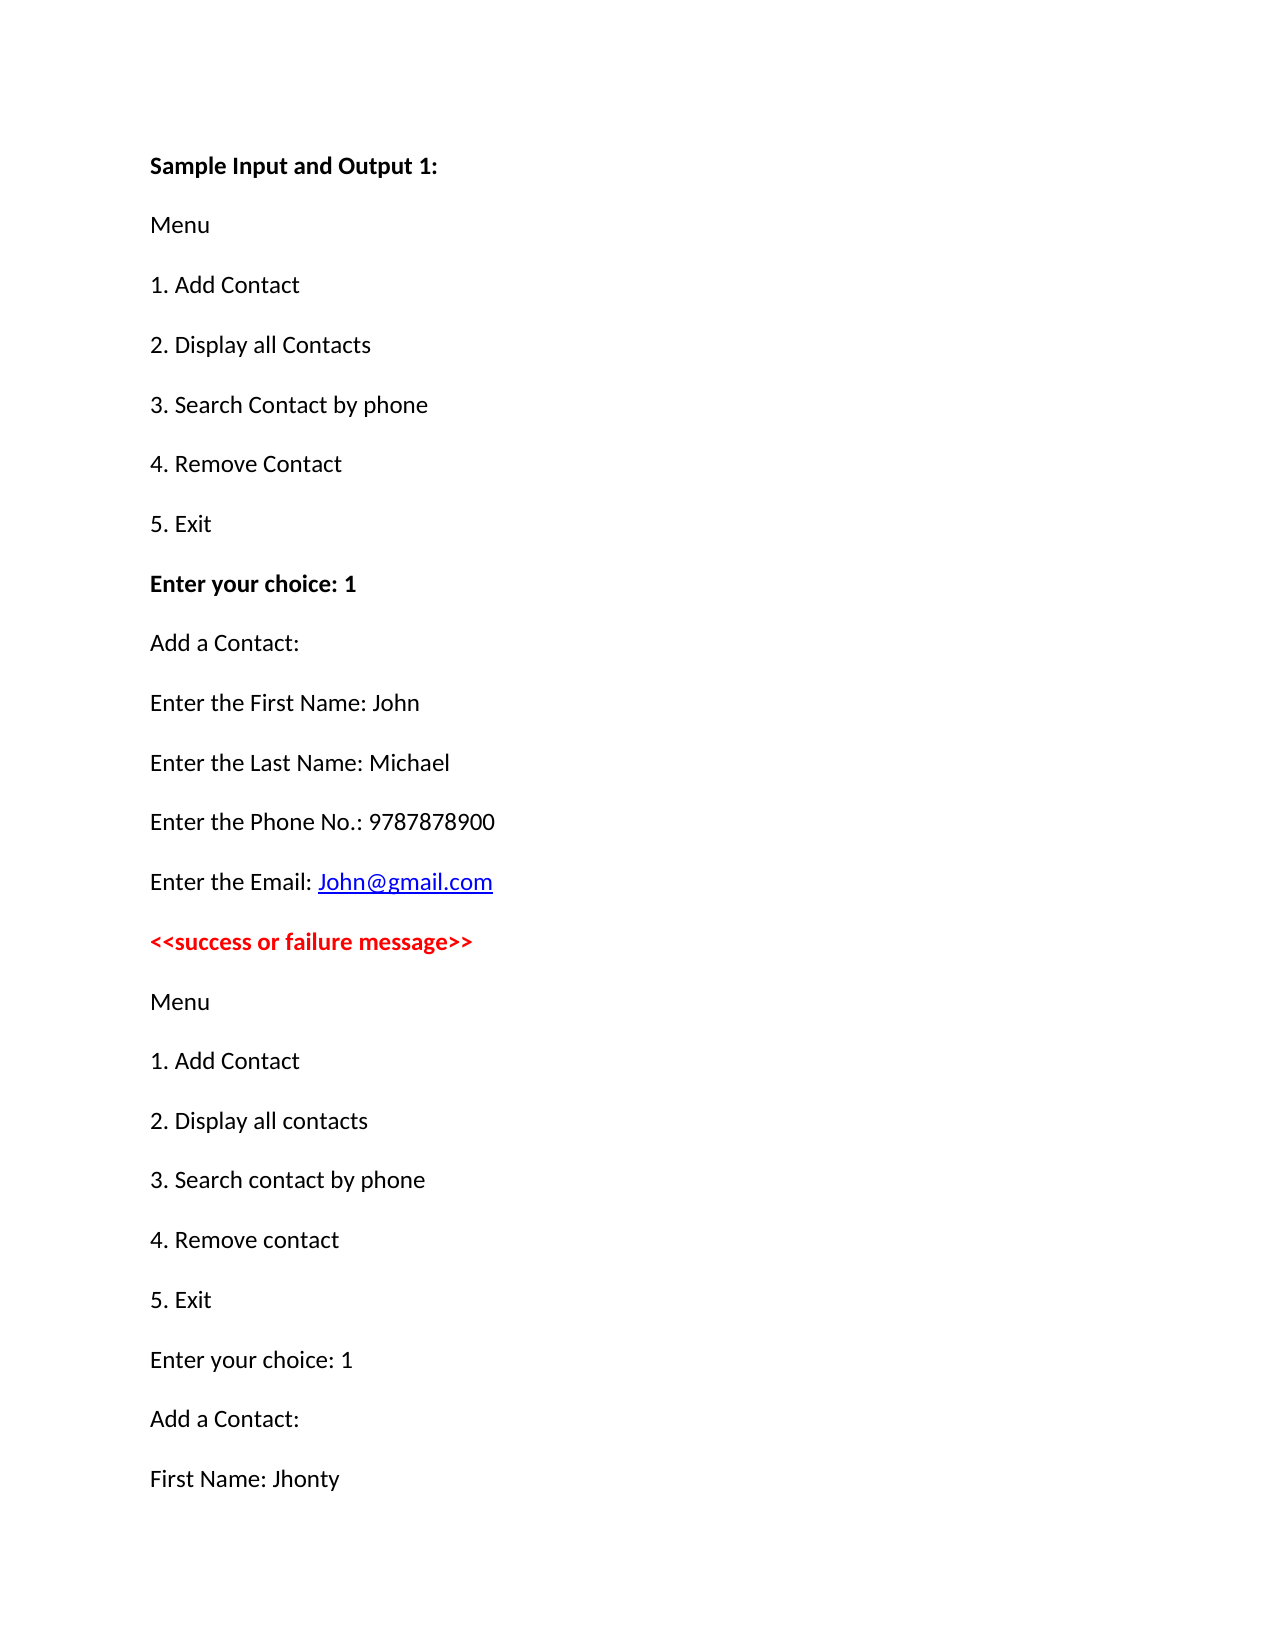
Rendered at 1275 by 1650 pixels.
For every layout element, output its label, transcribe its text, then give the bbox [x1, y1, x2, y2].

text 2. Display all contacts [150, 1105, 1125, 1136]
text 4. Remove Contact [150, 448, 1125, 479]
text Sample Input and Output 1: [150, 150, 1125, 181]
text 5. Exit [150, 508, 1125, 539]
text Enter the Email: John@gmail.com [150, 866, 1125, 897]
text 2. Display all Contacts [150, 329, 1125, 359]
text Enter the Last Name: Michael [150, 747, 1125, 777]
text Add a Contact: [150, 1403, 1125, 1434]
text 1. Add Contact [150, 1045, 1125, 1076]
text Add a Contact: [150, 627, 1125, 658]
text 4. Remove contact [150, 1224, 1125, 1255]
text Enter your choice: 1 [150, 1344, 1125, 1374]
text Menu [150, 210, 1125, 240]
text 3. Search Contact by phone [150, 389, 1125, 419]
text Enter the Phone No.: 9787878900 [150, 807, 1125, 837]
text 1. Add Contact [150, 269, 1125, 300]
text Enter your choice: 1 [150, 568, 1125, 598]
text Enter the First Name: John [150, 687, 1125, 718]
text 5. Exit [150, 1284, 1125, 1314]
text 3. Search contact by phone [150, 1165, 1125, 1195]
text <<success or failure message>> [150, 926, 1125, 956]
text First Name: Jhonty [150, 1463, 1125, 1494]
text Menu [150, 986, 1125, 1016]
